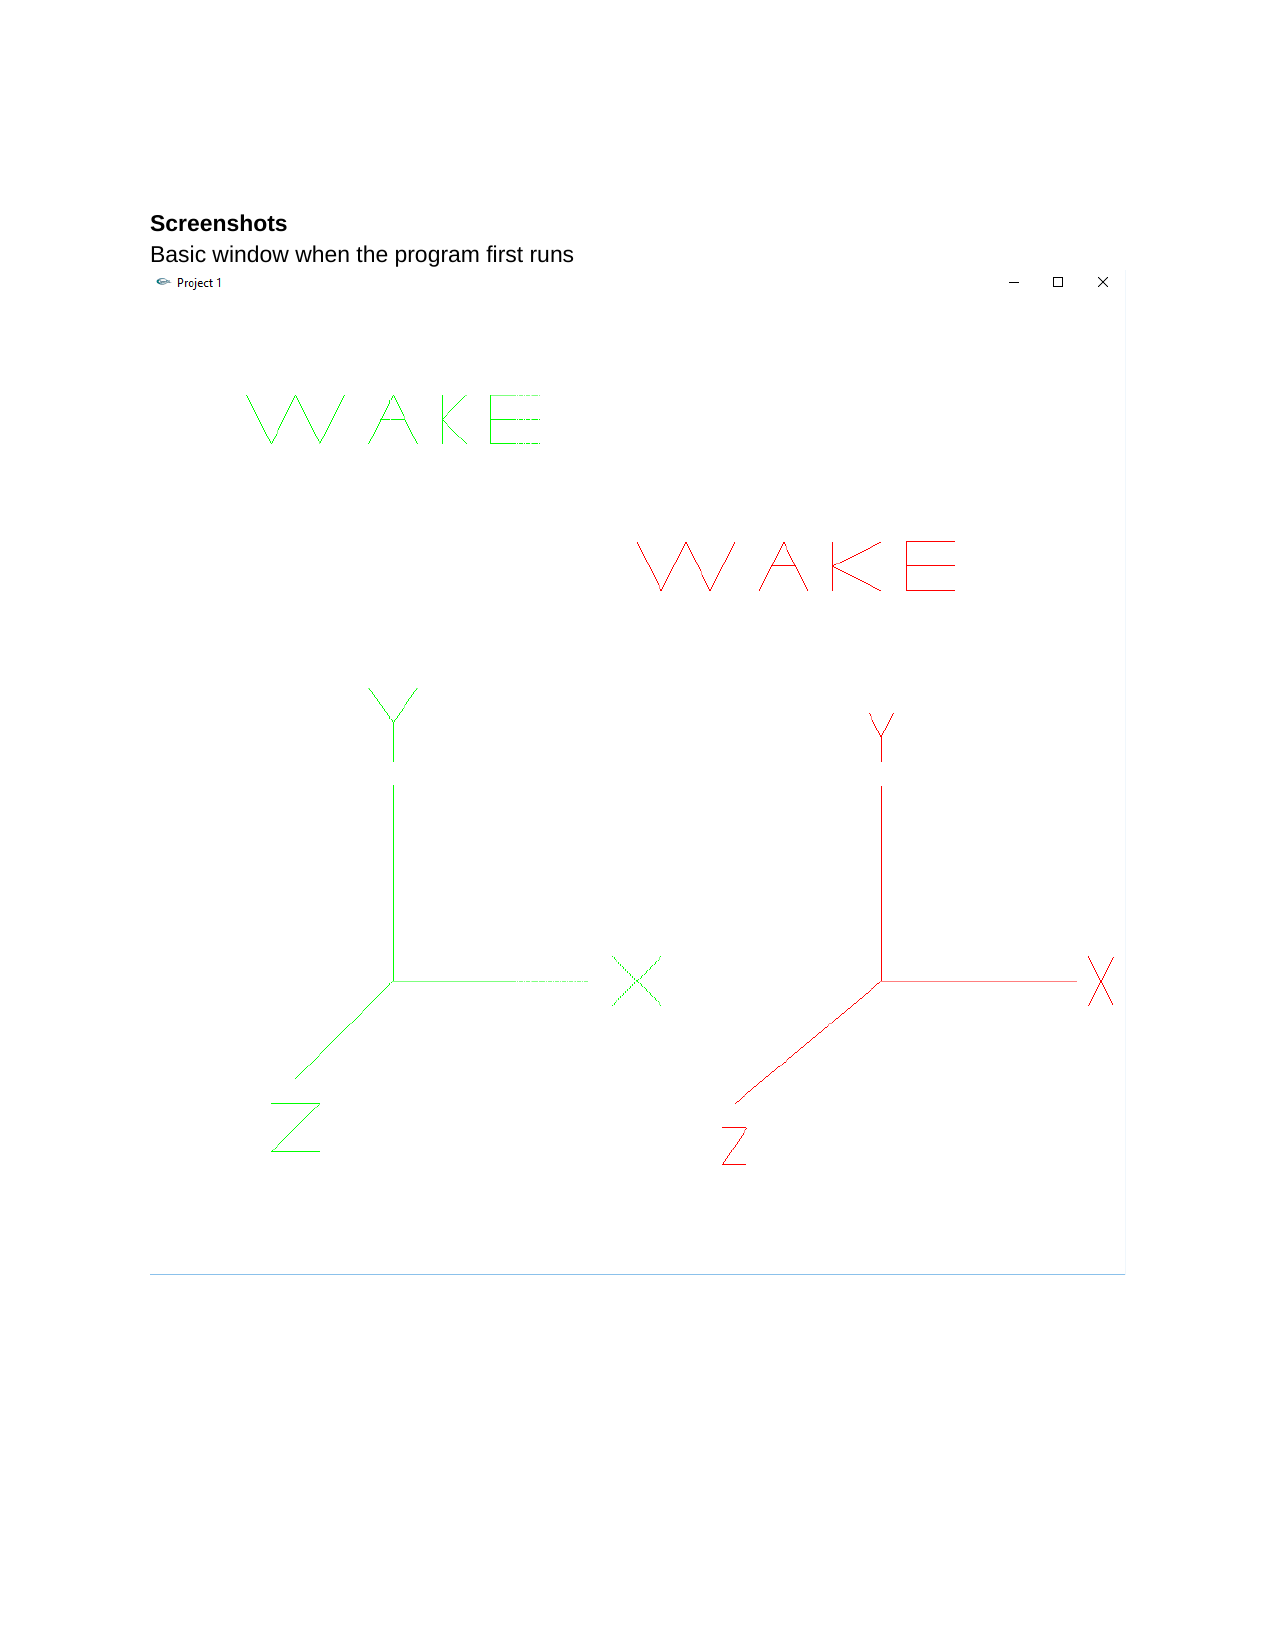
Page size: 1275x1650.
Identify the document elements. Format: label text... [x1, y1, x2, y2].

text Basic window when the program first runs [150, 241, 1125, 267]
text Screenshots [150, 210, 1125, 237]
picture [150, 270, 1125, 1275]
